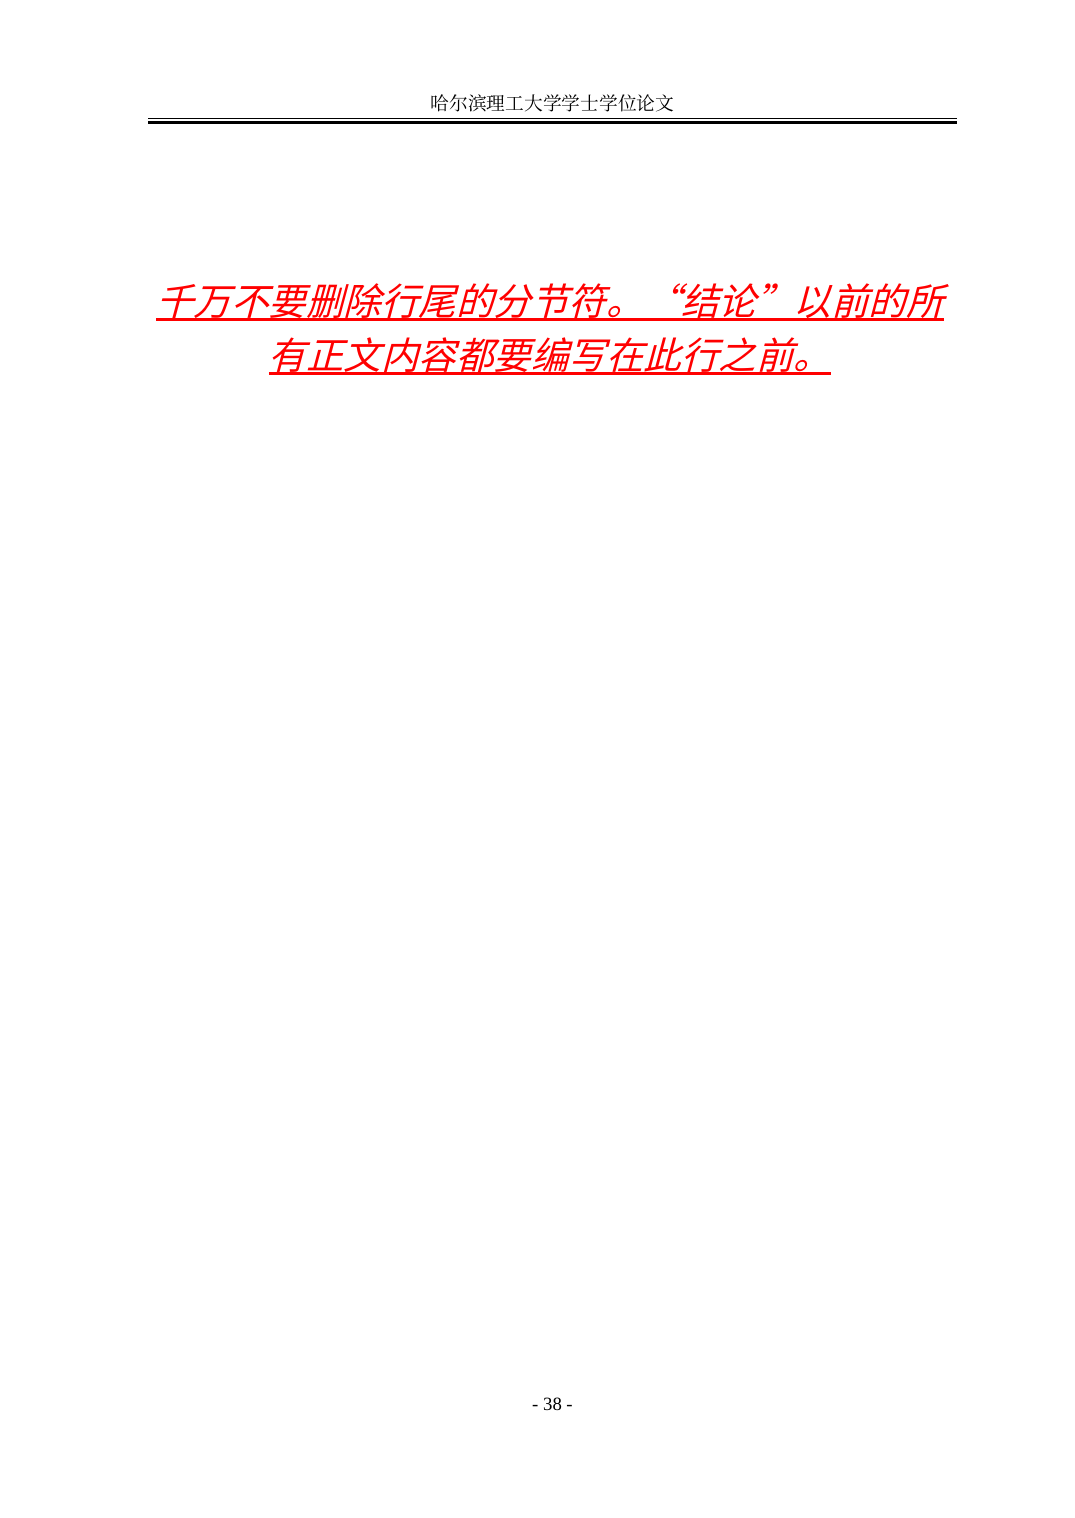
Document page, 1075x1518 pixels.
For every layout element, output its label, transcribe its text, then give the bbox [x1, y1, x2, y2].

text 千万不要删除行尾的分节符。“结论”以前的所有正文内容都要编写在此行之前。 [148, 271, 957, 380]
